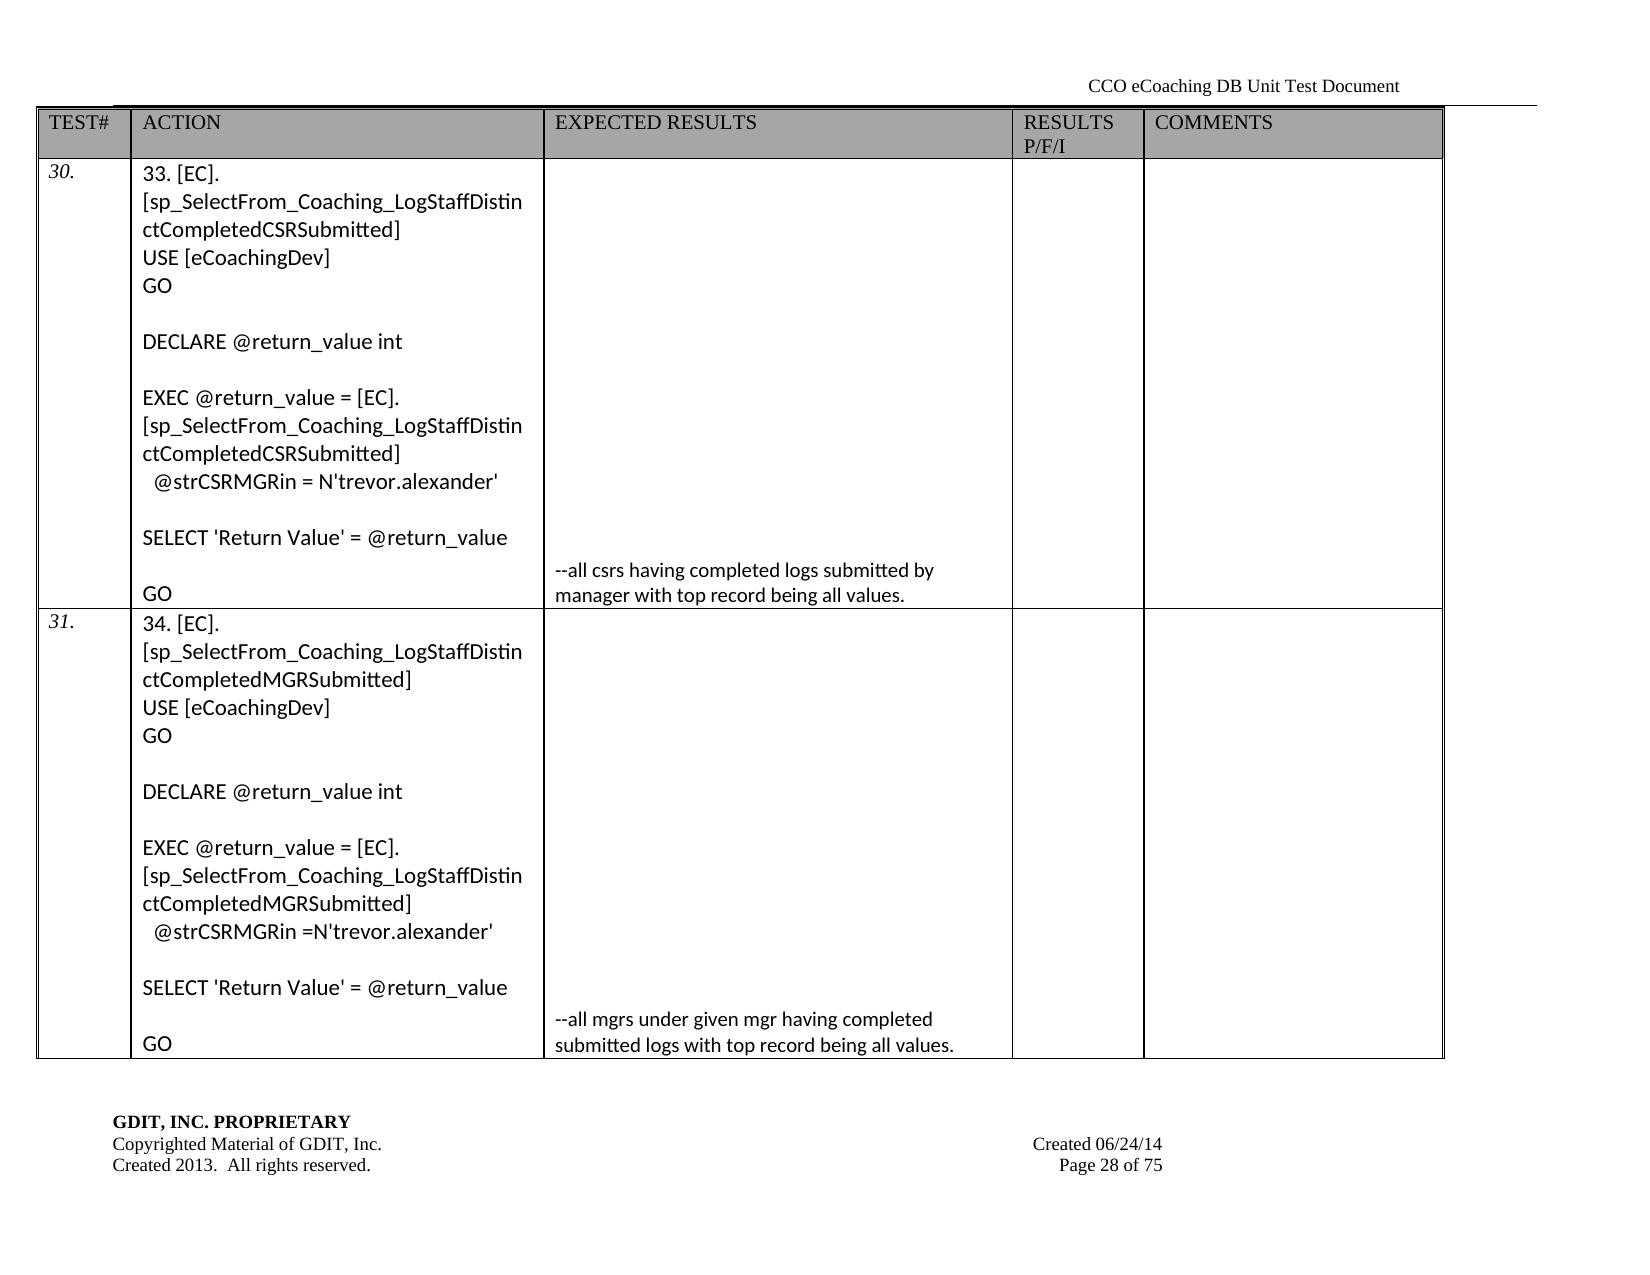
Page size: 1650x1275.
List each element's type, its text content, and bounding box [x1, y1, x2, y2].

table_cell 34. [EC].[sp_SelectFrom_Coaching_LogStaffDistinctCompletedMGRSubmitted] USE [eCoachingDev] GO DECLARE @return_value int EXEC @return_value = [EC].[sp_SelectFrom_Coaching_LogStaffDistinctCompletedMGRSubmitted] @strCSRMGRin =N'trevor.alexander' SELECT 'Return Value' = @return_value GO [132, 609, 543, 1057]
table_header ACTION [132, 110, 543, 158]
table_cell [1013, 609, 1143, 1057]
table_header RESULTS P/F/I [1013, 110, 1143, 158]
table_cell 30. [39, 159, 130, 608]
table_cell [1013, 159, 1143, 608]
table_cell [1145, 159, 1442, 608]
table_cell [1145, 609, 1442, 1057]
table_header TEST# [39, 110, 130, 158]
table_cell --all csrs having completed logs submitted by manager with top record being all values. [545, 159, 1012, 608]
table_header EXPECTED RESULTS [545, 110, 1012, 158]
table_header COMMENTS [1145, 110, 1442, 158]
table_cell 33. [EC].[sp_SelectFrom_Coaching_LogStaffDistinctCompletedCSRSubmitted] USE [eCoachingDev] GO DECLARE @return_value int EXEC @return_value = [EC].[sp_SelectFrom_Coaching_LogStaffDistinctCompletedCSRSubmitted] @strCSRMGRin = N'trevor.alexander' SELECT 'Return Value' = @return_value GO [132, 159, 543, 608]
table_cell --all mgrs under given mgr having completed submitted logs with top record being all values. [545, 609, 1012, 1057]
table_cell 31. [39, 609, 130, 1057]
